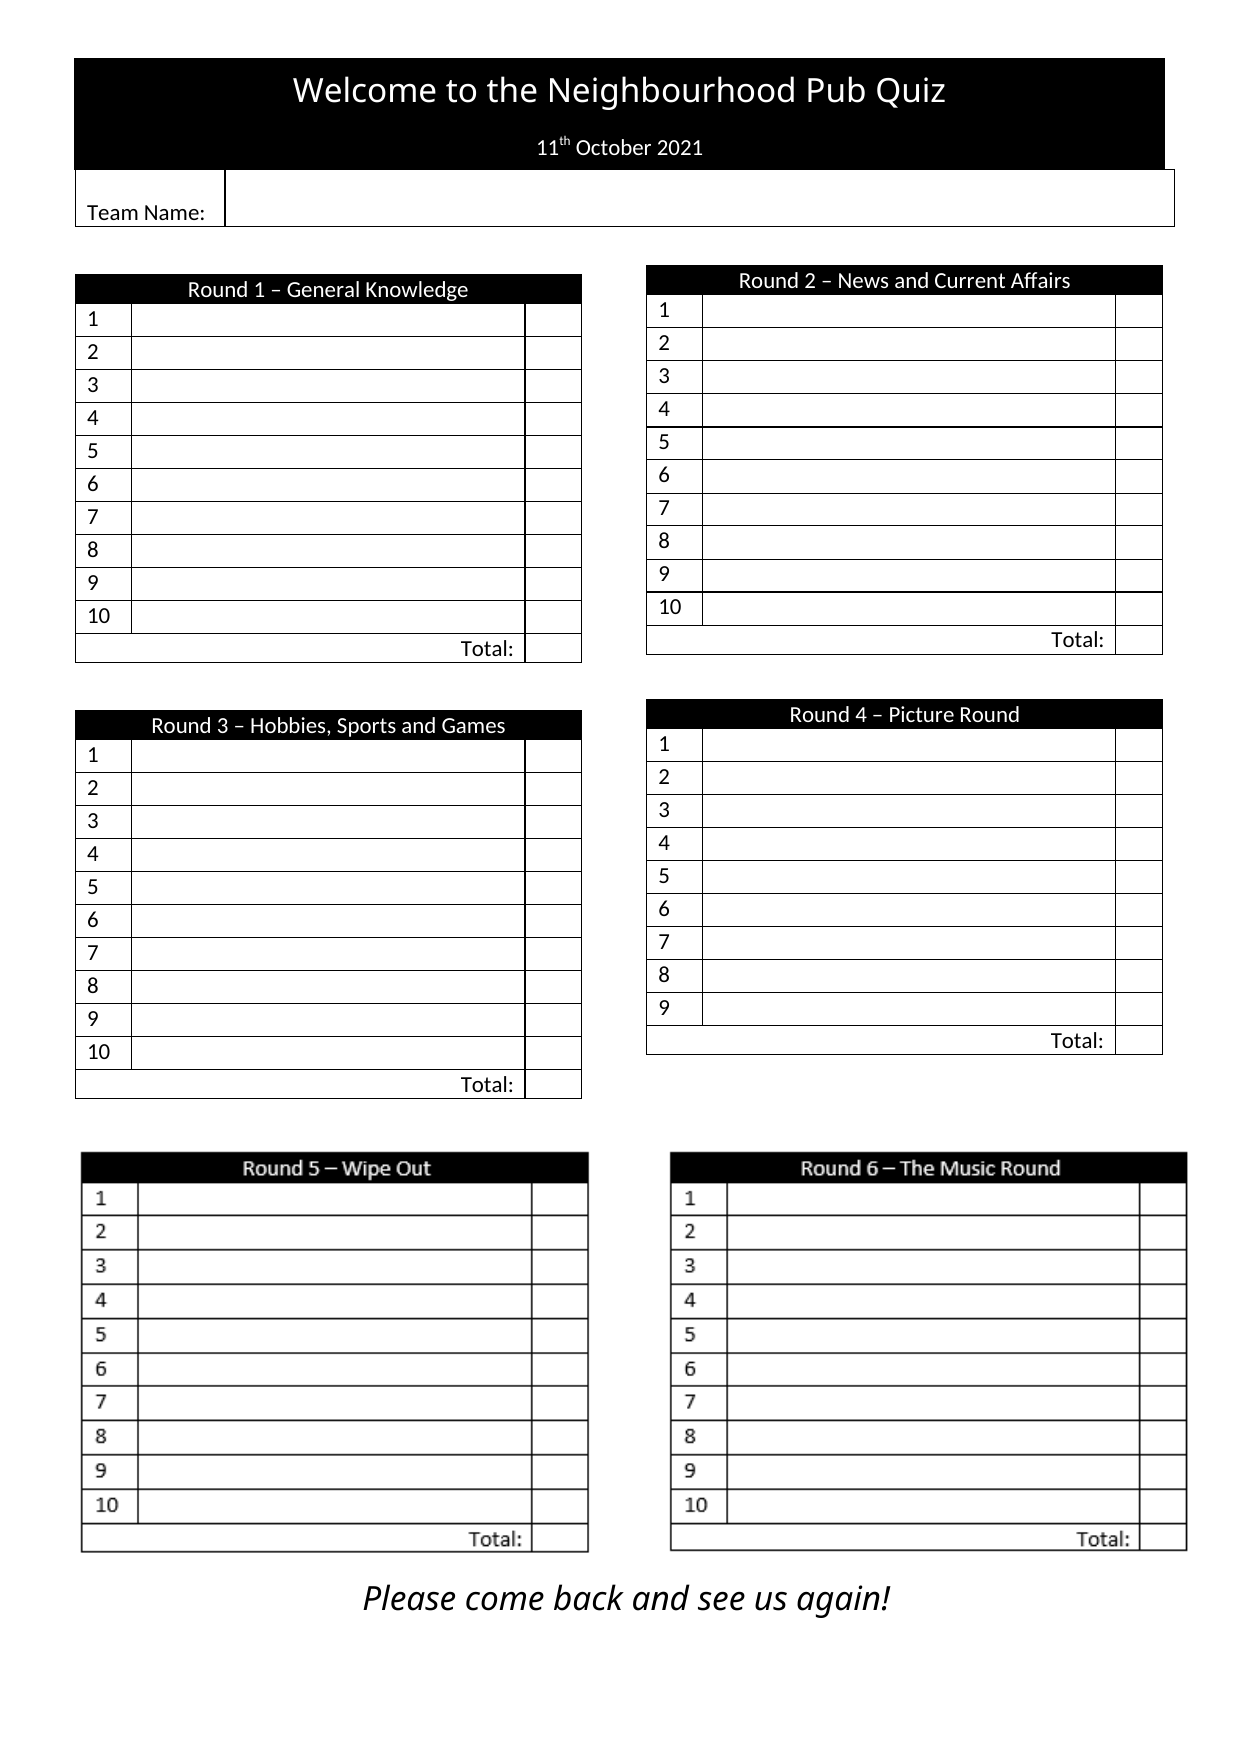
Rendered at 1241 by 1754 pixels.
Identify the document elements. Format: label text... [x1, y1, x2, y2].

table_cell [132, 337, 524, 369]
table_cell [526, 403, 581, 435]
table_cell [132, 971, 524, 1003]
table_cell 6 [76, 905, 131, 937]
table_cell [1116, 861, 1162, 893]
table_cell 1 [76, 740, 131, 772]
table_cell [526, 601, 581, 633]
table_header Team Name: [76, 170, 224, 226]
table_cell [132, 872, 524, 904]
table_cell [526, 971, 581, 1003]
table_cell 5 [647, 861, 702, 893]
table_cell Total: [76, 1070, 524, 1098]
table_cell 7 [647, 494, 702, 525]
table_cell [1116, 729, 1162, 761]
table_cell [703, 861, 1115, 893]
table_cell [703, 328, 1115, 360]
table_cell 8 [76, 971, 131, 1003]
table_cell 1 [647, 295, 702, 327]
table_cell Total: [76, 634, 524, 662]
table_cell Total: [647, 1026, 1115, 1054]
table_cell [703, 526, 1115, 558]
table_cell [1116, 593, 1162, 624]
table_cell [132, 839, 524, 871]
table_cell [1116, 795, 1162, 827]
table_cell [1116, 328, 1162, 360]
table_cell [526, 568, 581, 600]
table_cell [132, 1004, 524, 1036]
table_cell [703, 762, 1115, 794]
table_cell [132, 403, 524, 435]
table_cell [703, 960, 1115, 992]
table_cell 10 [76, 1037, 131, 1069]
table_cell [132, 905, 524, 937]
table_cell [1116, 762, 1162, 794]
table_cell 8 [76, 535, 131, 567]
table_cell [1116, 428, 1162, 459]
table_cell [703, 729, 1115, 761]
table_cell [526, 1004, 581, 1036]
table_cell [1116, 494, 1162, 525]
table_cell [703, 394, 1115, 426]
table_cell [1116, 626, 1162, 653]
table_cell 3 [76, 806, 131, 838]
table_cell [703, 593, 1115, 624]
table_cell 4 [647, 828, 702, 860]
table_cell 2 [647, 762, 702, 794]
table_header Round 2 – News and Current Affairs [647, 266, 1162, 294]
table_cell 10 [647, 593, 702, 624]
table_cell 6 [76, 469, 131, 501]
table_cell [526, 806, 581, 838]
table_cell [132, 304, 524, 336]
table_cell [132, 436, 524, 468]
table_cell 2 [647, 328, 702, 360]
table_cell 7 [647, 927, 702, 959]
table_cell [703, 460, 1115, 492]
table_cell 1 [76, 304, 131, 336]
table_cell [526, 337, 581, 369]
table_cell [526, 304, 581, 336]
table_cell [1116, 1026, 1162, 1054]
table_cell 2 [76, 337, 131, 369]
table_cell 5 [76, 872, 131, 904]
table_cell [703, 494, 1115, 525]
table_cell [526, 938, 581, 970]
table_cell 6 [647, 460, 702, 492]
table_header Round 1 – General Knowledge [76, 275, 581, 303]
table_cell [703, 428, 1115, 459]
table_cell 3 [647, 361, 702, 393]
table_cell [526, 1070, 581, 1098]
table_cell [703, 993, 1115, 1025]
table_cell [526, 872, 581, 904]
table_cell [703, 560, 1115, 591]
table_cell [526, 436, 581, 468]
table_cell [1116, 927, 1162, 959]
table_cell [1116, 394, 1162, 426]
table_cell [1116, 560, 1162, 591]
table_cell [526, 773, 581, 805]
table_cell 7 [76, 938, 131, 970]
table_cell [132, 469, 524, 501]
table_cell 6 [647, 894, 702, 926]
table_cell 4 [76, 403, 131, 435]
table_cell [526, 905, 581, 937]
table_cell [526, 370, 581, 402]
text Please come back and see us again! [75, 1574, 1181, 1620]
table_cell 4 [647, 394, 702, 426]
picture [75, 1146, 1197, 1556]
table_cell 1 [647, 729, 702, 761]
table_header Round 4 – Picture Round [647, 700, 1162, 728]
table_cell [703, 927, 1115, 959]
table_cell [132, 568, 524, 600]
table_header Round 3 – Hobbies, Sports and Games [76, 711, 581, 739]
table_cell [703, 295, 1115, 327]
table_cell [526, 535, 581, 567]
table_cell 7 [76, 502, 131, 534]
table_cell 8 [647, 960, 702, 992]
table_cell 5 [76, 436, 131, 468]
table_cell 2 [76, 773, 131, 805]
table_cell [132, 535, 524, 567]
table_cell Total: [647, 626, 1115, 653]
table_cell [132, 806, 524, 838]
table_cell 3 [647, 795, 702, 827]
table_cell 4 [76, 839, 131, 871]
table_cell [1116, 960, 1162, 992]
table_cell [526, 1037, 581, 1069]
table_cell [703, 795, 1115, 827]
table_cell [132, 773, 524, 805]
table_cell [132, 370, 524, 402]
table_cell 9 [647, 560, 702, 591]
table_cell [1116, 526, 1162, 558]
table_cell [526, 740, 581, 772]
table_cell [1116, 894, 1162, 926]
table_cell [526, 502, 581, 534]
table_cell [1116, 295, 1162, 327]
table_cell 9 [647, 993, 702, 1025]
table_cell [132, 740, 524, 772]
table_cell [1116, 828, 1162, 860]
table_cell [526, 469, 581, 501]
table_cell [526, 634, 581, 662]
table_cell [703, 828, 1115, 860]
table_cell 8 [647, 526, 702, 558]
table_cell 10 [76, 601, 131, 633]
table_cell [132, 1037, 524, 1069]
table_cell [132, 502, 524, 534]
table_cell [1116, 361, 1162, 393]
table_cell 3 [76, 370, 131, 402]
table_cell 9 [76, 568, 131, 600]
table_cell [1116, 460, 1162, 492]
table_header [226, 170, 1174, 226]
table_cell 5 [647, 428, 702, 459]
table_cell [1116, 993, 1162, 1025]
table_cell [703, 361, 1115, 393]
table_cell [132, 601, 524, 633]
table_cell [132, 938, 524, 970]
table_cell [526, 839, 581, 871]
table_cell 9 [76, 1004, 131, 1036]
table_cell [703, 894, 1115, 926]
